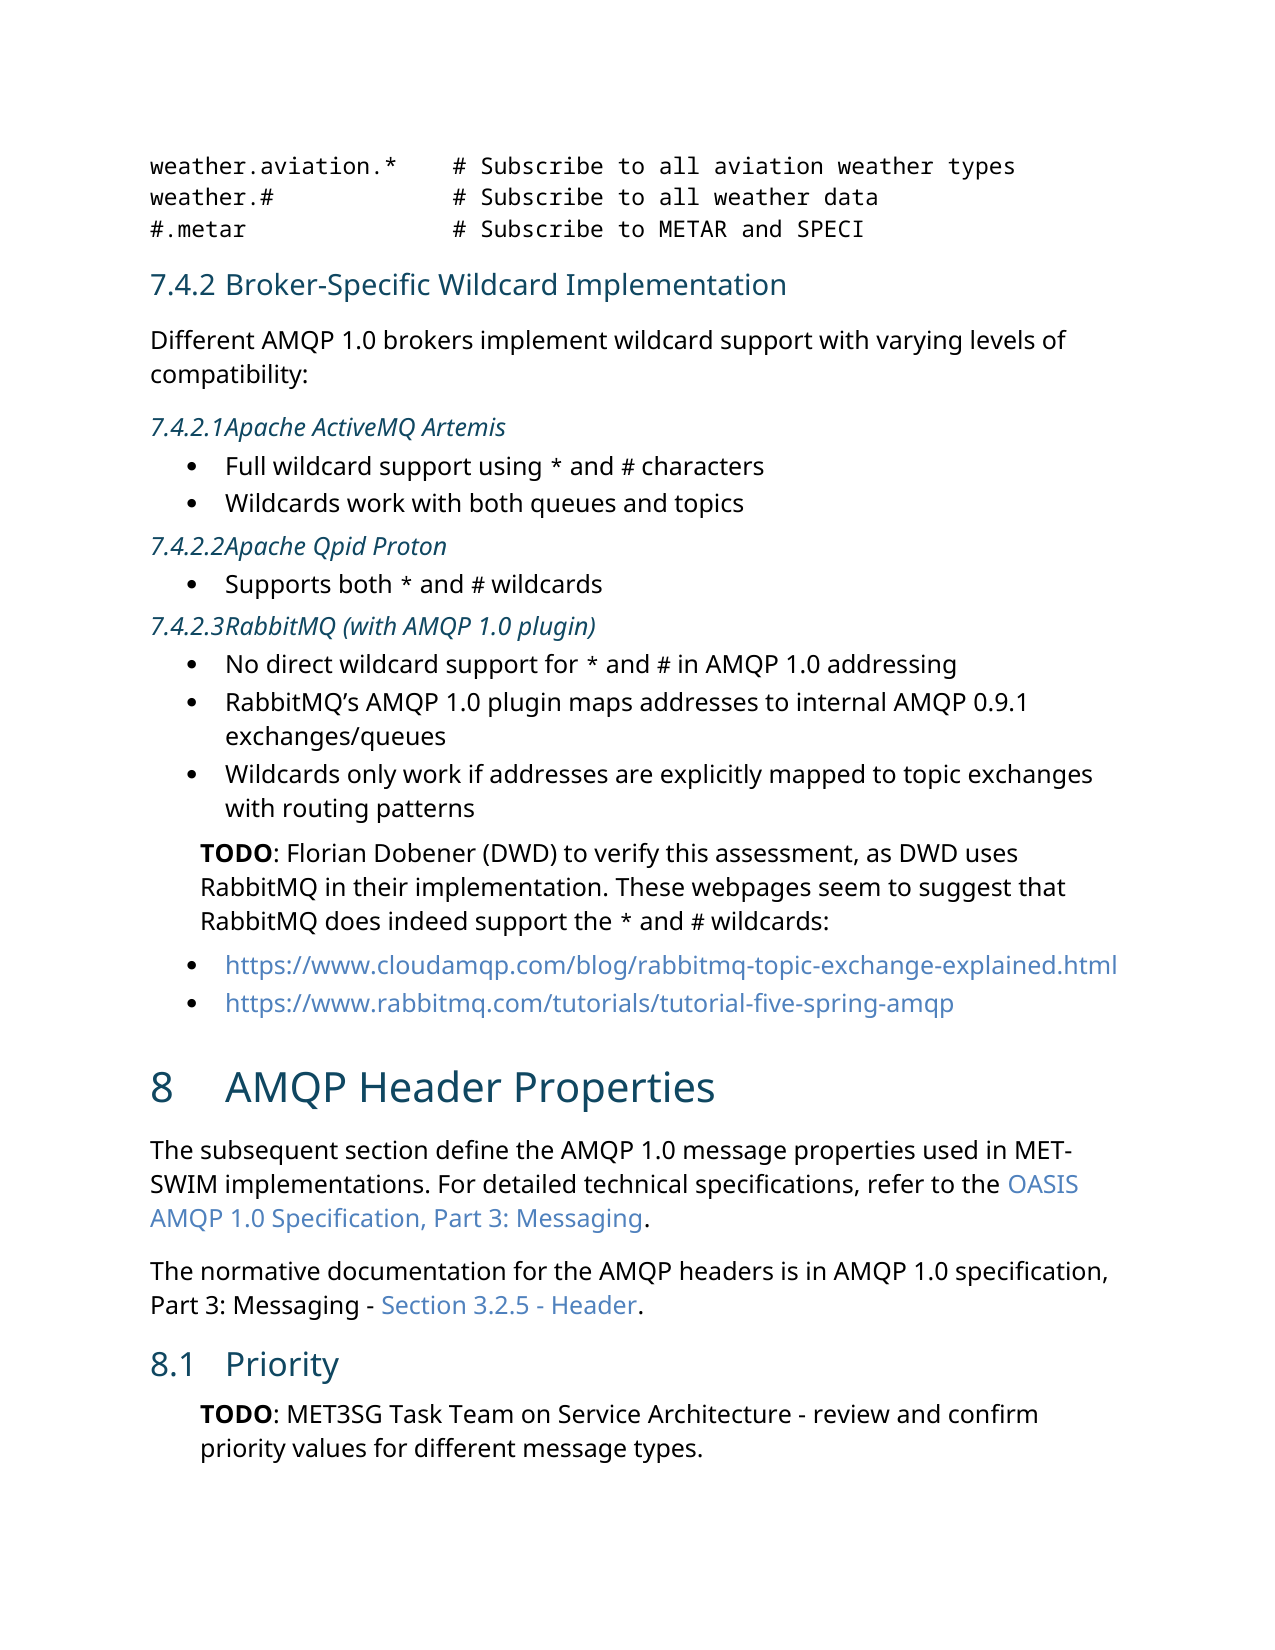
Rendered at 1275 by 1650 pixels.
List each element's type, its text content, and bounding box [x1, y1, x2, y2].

text TODO: Florian Dobener (DWD) to verify this assessment, as DWD uses RabbitMQ in their implementation. These webpages seem to suggest that RabbitMQ does indeed support the * and # wildcards: [200, 835, 1075, 938]
subtitle 8 AMQP Header Properties [150, 1057, 1125, 1114]
list Full wildcard support using * and # characters [187, 448, 1125, 482]
list Supports both * and # wildcards [187, 567, 1125, 601]
subtitle 7.4.2.2 Apache Qpid Proton [150, 528, 1125, 562]
list RabbitMQ’s AMQP 1.0 plugin maps addresses to internal AMQP 0.9.1 exchanges/queues [187, 685, 1125, 753]
subtitle 7.4.2 Broker-Specific Wildcard Implementation [150, 264, 1125, 304]
text The normative documentation for the AMQP headers is in AMQP 1.0 specification, Part 3: Messaging - Section 3.2.5 - Header. [150, 1254, 1125, 1322]
text weather.aviation.* # Subscribe to all aviation weather types weather.# # Subscribe to all weather data #.metar # Subscribe to METAR and SPECI [150, 150, 1125, 244]
list Wildcards only work if addresses are explicitly mapped to topic exchanges with routing patterns [187, 757, 1125, 825]
list Wildcards work with both queues and topics [187, 486, 1125, 520]
list https://www.rabbitmq.com/tutorials/tutorial-five-spring-amqp [187, 986, 1125, 1020]
subtitle 7.4.2.1 Apache ActiveMQ Artemis [150, 410, 1125, 444]
subtitle 8.1 Priority [150, 1341, 1125, 1386]
list No direct wildcard support for * and # in AMQP 1.0 addressing [187, 647, 1125, 681]
text The subsequent section define the AMQP 1.0 message properties used in MET-SWIM implementations. For detailed technical specifications, refer to the OASIS AMQP 1.0 Specification, Part 3: Messaging. [150, 1133, 1125, 1235]
subtitle 7.4.2.3 RabbitMQ (with AMQP 1.0 plugin) [150, 609, 1125, 643]
text TODO: MET3SG Task Team on Service Architecture - review and confirm priority values for different message types. [200, 1397, 1075, 1465]
text Different AMQP 1.0 brokers implement wildcard support with varying levels of compatibility: [150, 323, 1125, 391]
list https://www.cloudamqp.com/blog/rabbitmq-topic-exchange-explained.html [187, 948, 1125, 982]
